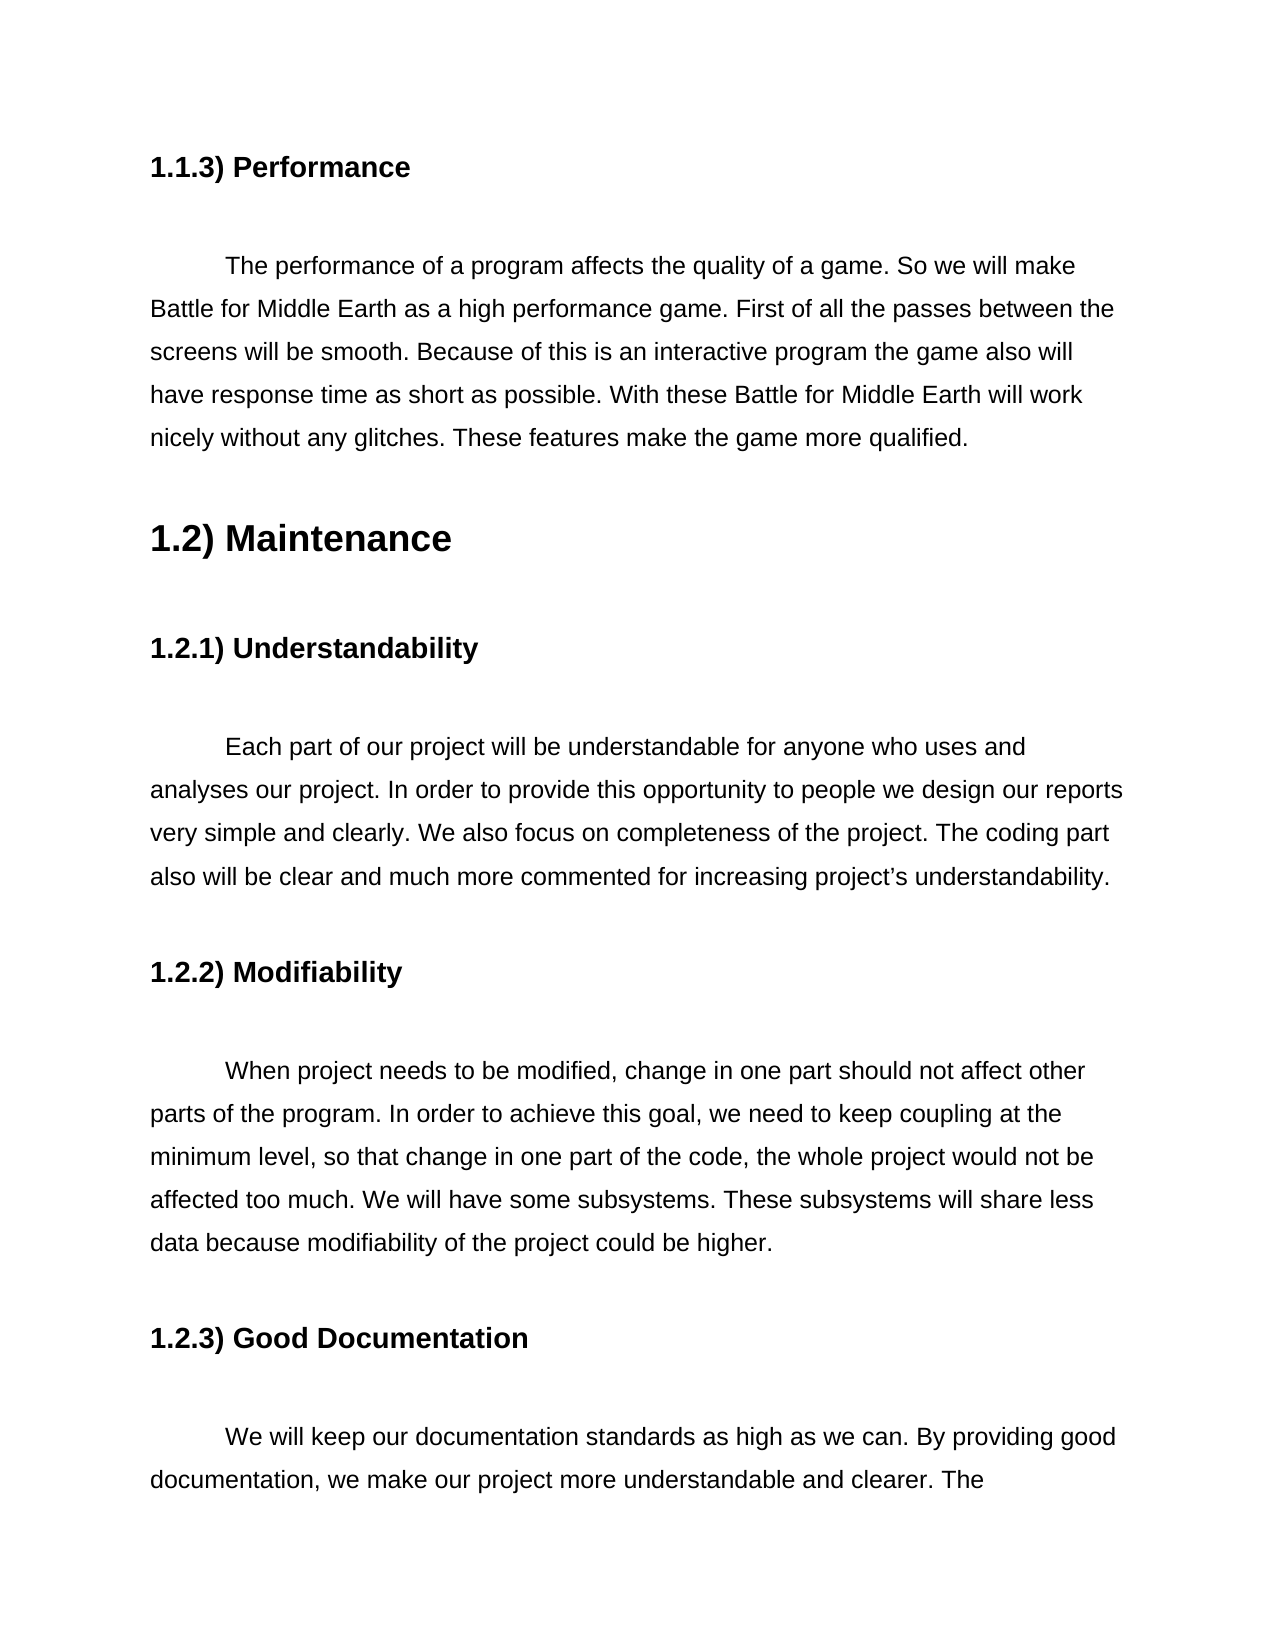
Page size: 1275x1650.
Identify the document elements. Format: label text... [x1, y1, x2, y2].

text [150, 1422, 1125, 1494]
text 1.2) Maintenance [150, 517, 1125, 560]
text 1.1.3) Performance [150, 150, 1125, 183]
text 1.2.3) Good Documentation [150, 1322, 1125, 1355]
text 1.2.1) Understandability [150, 632, 1125, 665]
text When project needs to be modified, change in one part should not affect other parts of the program. In order to achieve this goal, we need to keep coupling at the minimum level, so that change in one part of the code, the whole project would not be affected too much. We will have some subsystems. These subsystems will share less data because modifiability of the project could be higher. [150, 1056, 1125, 1257]
text 1.2.2) Modifiability [150, 955, 1125, 988]
text Each part of our project will be understandable for anyone who uses and analyses our project. In order to provide this opportunity to people we design our reports very simple and clearly. We also focus on completeness of the project. The coding part also will be clear and much more commented for increasing project’s understandability. [150, 732, 1125, 890]
text The performance of a program affects the quality of a game. So we will make Battle for Middle Earth as a high performance game. First of all the passes between the screens will be smooth. Because of this is an interactive program the game also will have response time as short as possible. With these Battle for Middle Earth will work nicely without any glitches. These features make the game more qualified. [150, 251, 1125, 452]
